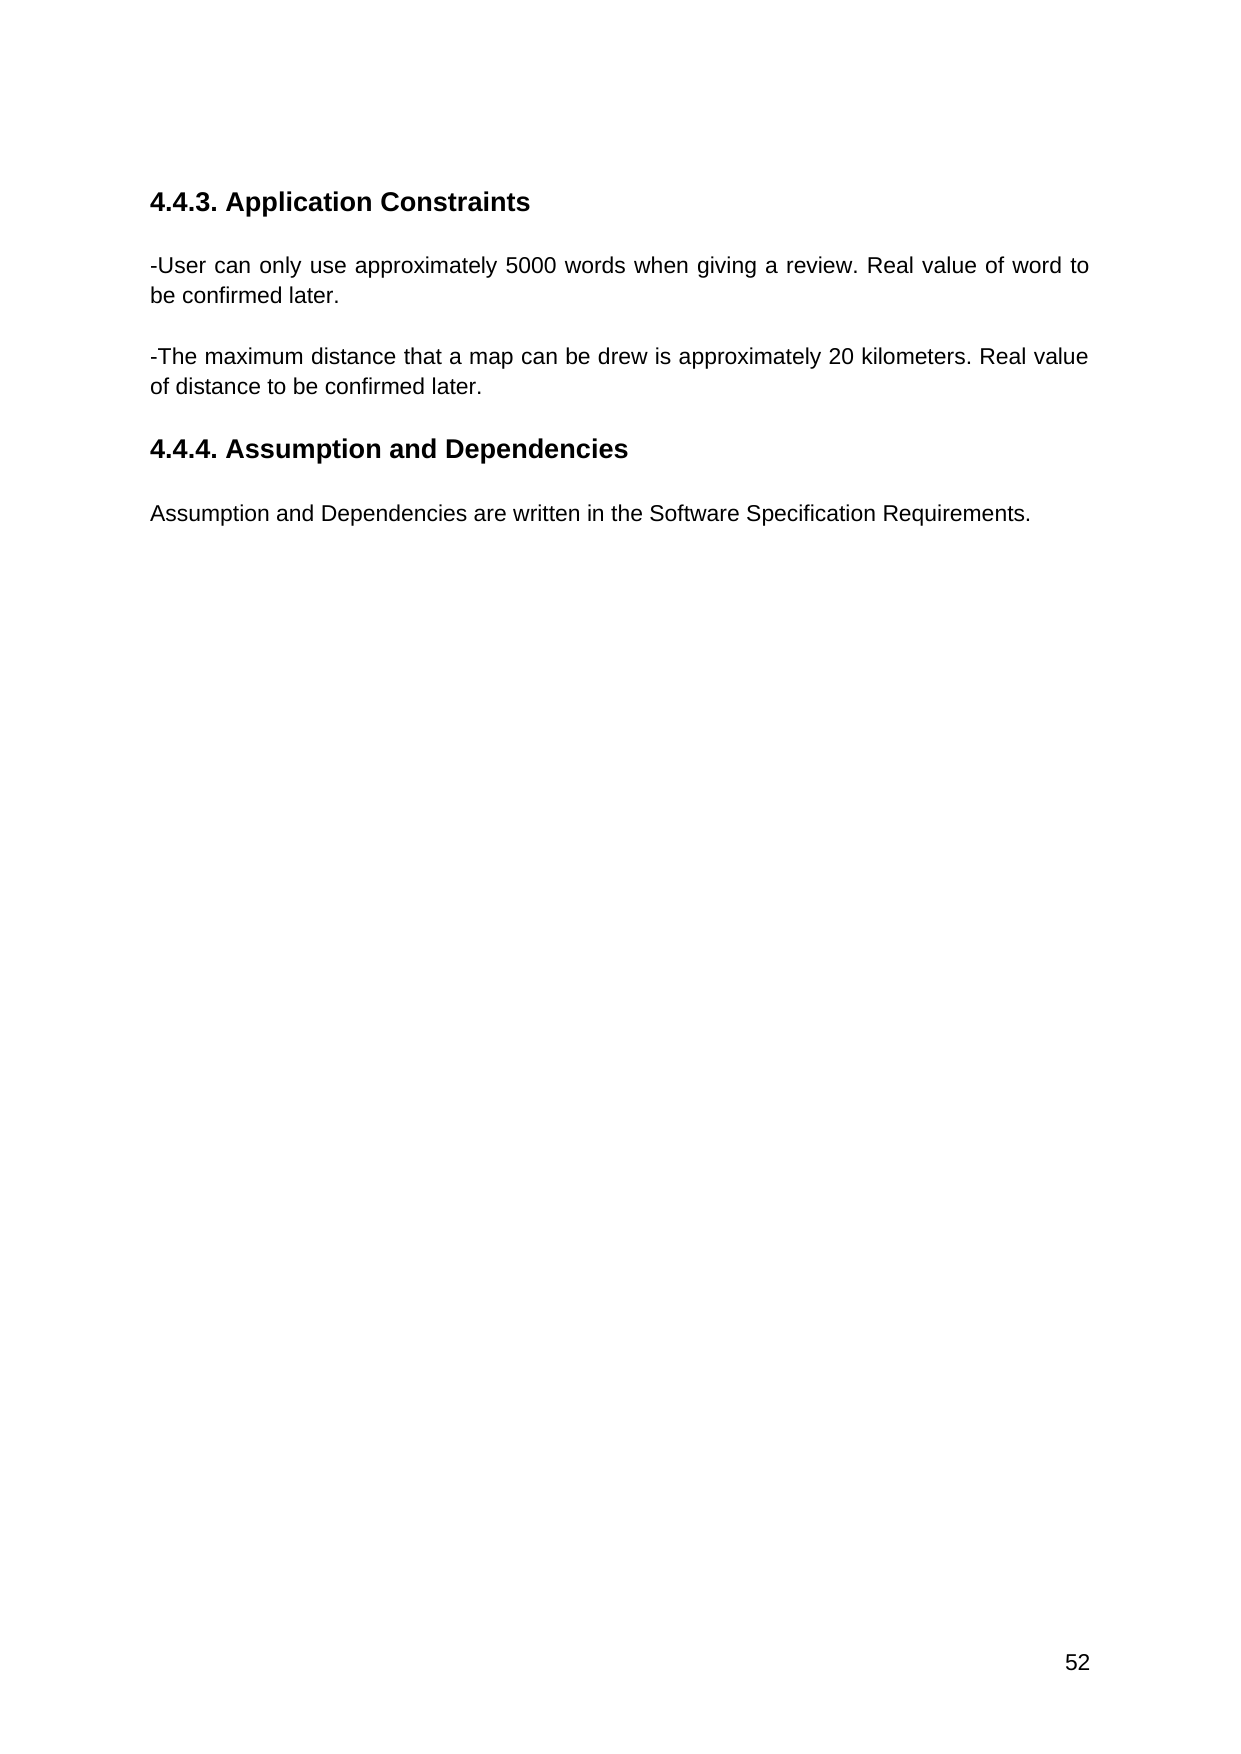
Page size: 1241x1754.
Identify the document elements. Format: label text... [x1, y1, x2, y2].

text Assumption and Dependencies are written in the Software Specification Requirements. [150, 499, 1090, 526]
text 4.4.3. Application Constraints [150, 186, 1090, 217]
text 4.4.4. Assumption and Dependencies [150, 433, 1090, 464]
text -User can only use approximately 5000 words when giving a review. Real value of word to be confirmed later. [150, 252, 1090, 309]
text -The maximum distance that a map can be drew is approximately 20 kilometers. Real value of distance to be confirmed later. [150, 343, 1090, 399]
